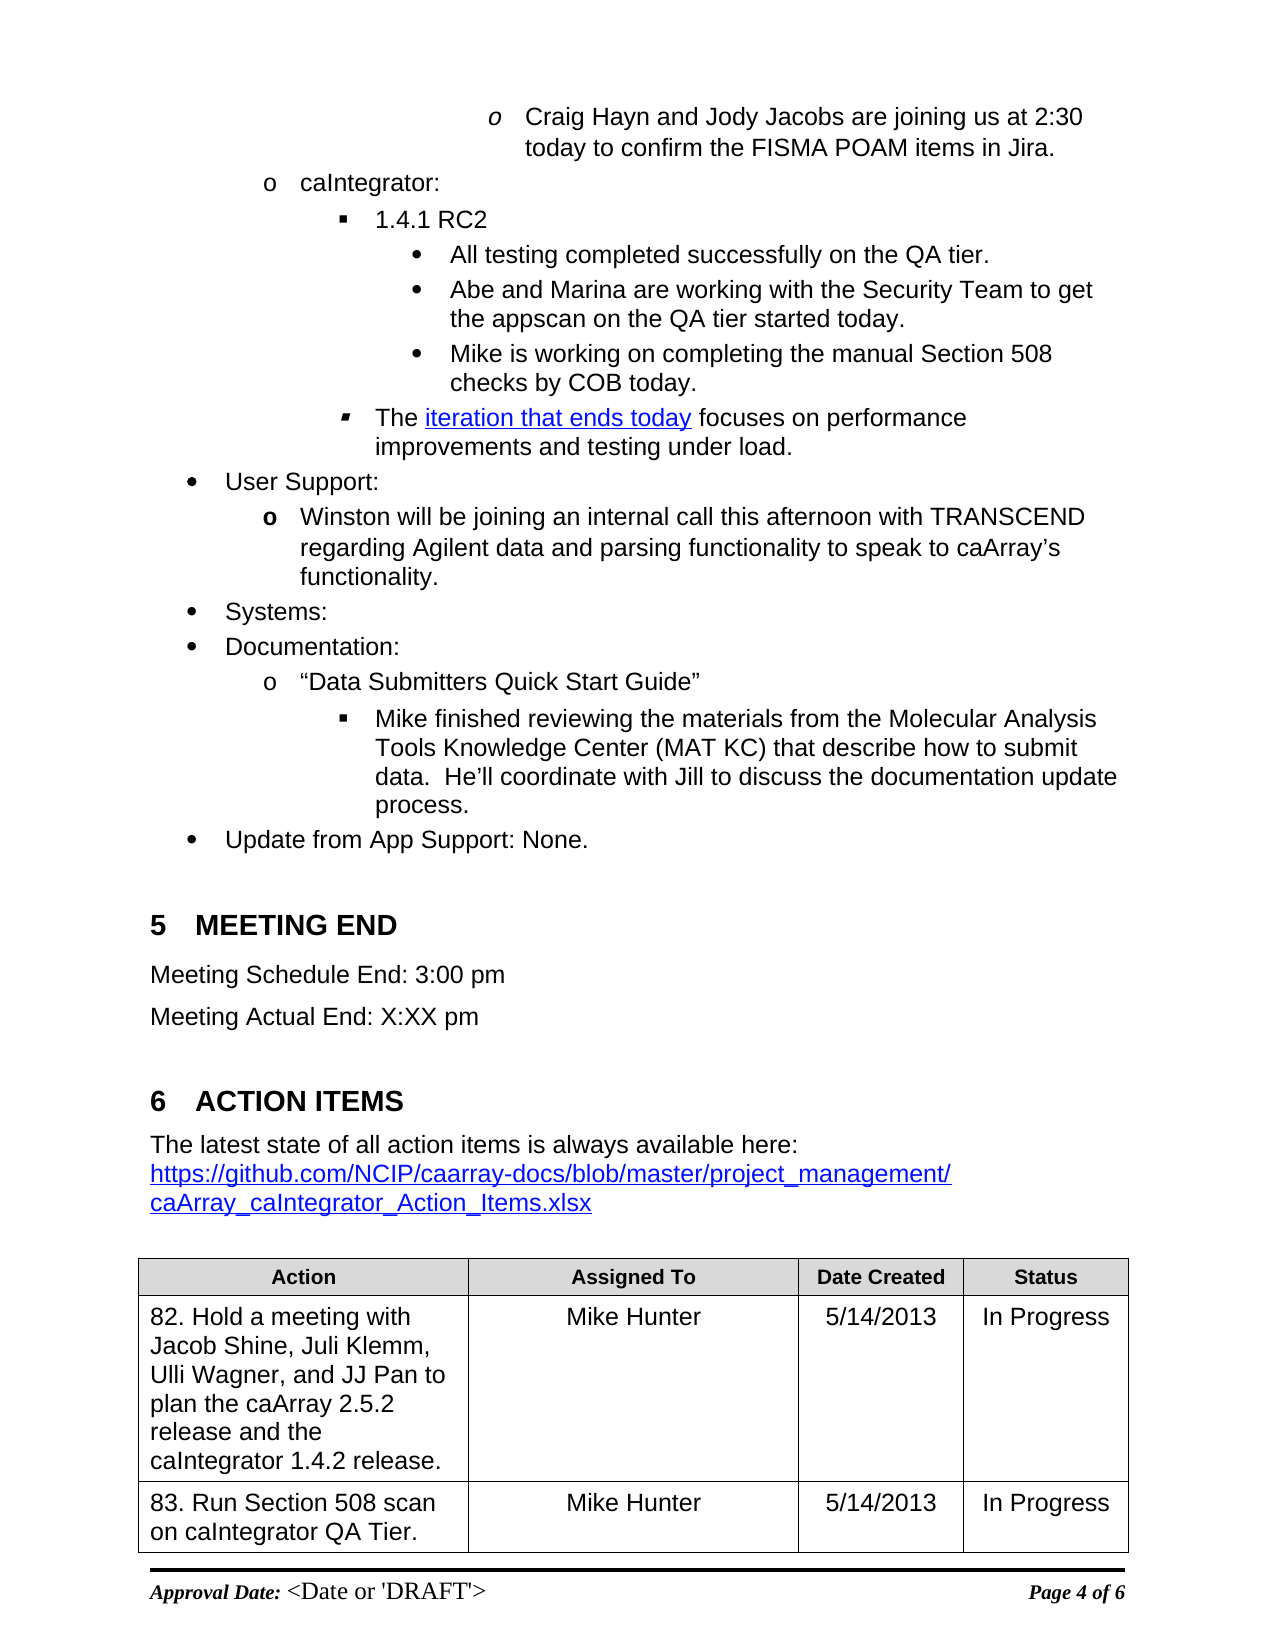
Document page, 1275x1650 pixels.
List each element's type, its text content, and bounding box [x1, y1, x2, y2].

subtitle Meeting Schedule End: 3:00 pm [150, 960, 1125, 989]
text Meeting Actual End: X:XX pm [150, 1002, 1125, 1030]
table_header Assigned To [469, 1259, 798, 1295]
table_header Date Created [799, 1259, 963, 1295]
list The iteration that ends today focuses on performance improvements and testing under load. [337, 403, 1125, 461]
table_cell In Progress [964, 1296, 1128, 1481]
list User Support: [187, 467, 1125, 496]
table_cell 83. Run Section 508 scan on caIntegrator QA Tier. [139, 1482, 468, 1552]
table_cell Mike Hunter [469, 1482, 798, 1552]
table_cell In Progress [964, 1482, 1128, 1552]
subtitle Meeting End [150, 908, 1125, 942]
text The latest state of all action items is always available here: https://github.com/NCIP/caarray-docs/blob/master/project_management/caArray_caIntegrator_Action_Items.xlsx [150, 1130, 1125, 1216]
table_header Action [139, 1259, 468, 1295]
table_cell 5/14/2013 [799, 1482, 963, 1552]
list Update from App Support: None. [187, 825, 1125, 854]
table_cell Mike Hunter [469, 1296, 798, 1481]
table_cell 82. Hold a meeting with Jacob Shine, Juli Klemm, Ulli Wagner, and JJ Pan to plan the caArray 2.5.2 release and the caIntegrator 1.4.2 release. [139, 1296, 468, 1481]
table_header Status [964, 1259, 1128, 1295]
list 1.4.1 RC2 [337, 205, 1125, 234]
list Systems: [187, 597, 1125, 626]
list caIntegrator: [262, 168, 1125, 199]
list All testing completed successfully on the QA tier. [412, 240, 1125, 269]
list Mike is working on completing the manual Section 508 checks by COB today. [412, 339, 1125, 397]
list Winston will be joining an internal call this afternoon with TRANSCEND regarding Agilent data and parsing functionality to speak to caArray’s functionality. [262, 502, 1125, 590]
list Mike finished reviewing the materials from the Molecular Analysis Tools Knowledge Center (MAT KC) that describe how to submit data. He’ll coordinate with Jill to discuss the documentation update process. [337, 704, 1125, 819]
list Documentation: [187, 632, 1125, 661]
list “Data Submitters Quick Start Guide” [262, 667, 1125, 698]
list Abe and Marina are working with the Security Team to get the appscan on the QA tier started today. [412, 275, 1125, 333]
subtitle Action Items [150, 1084, 1125, 1118]
list Craig Hayn and Jody Jacobs are joining us at 2:30 today to confirm the FISMA POAM items in Jira. [487, 102, 1125, 162]
table_cell 5/14/2013 [799, 1296, 963, 1481]
